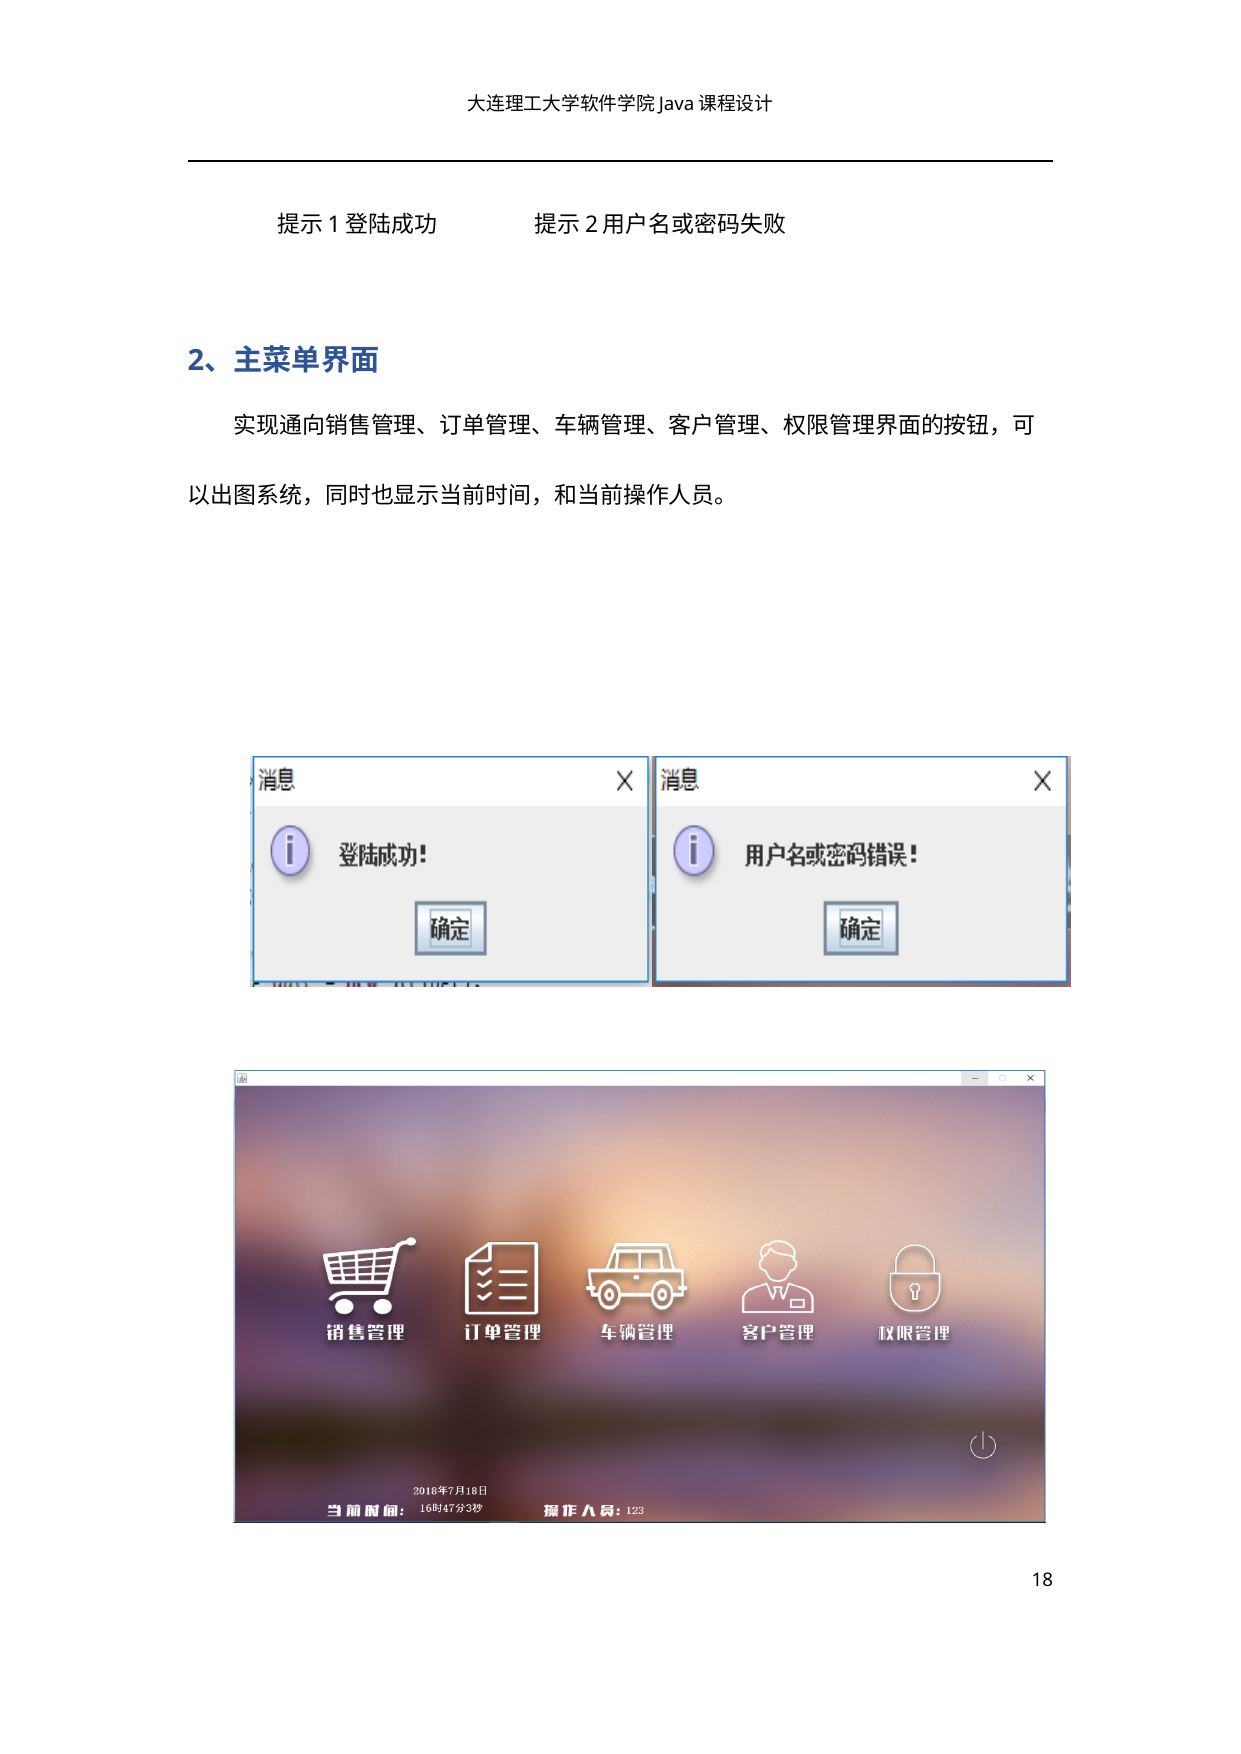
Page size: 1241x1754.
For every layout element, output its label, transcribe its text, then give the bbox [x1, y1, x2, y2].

text 提示1登陆成功 提示2用户名或密码失败 [231, 190, 1053, 255]
picture [233, 1070, 1046, 1523]
text 实现通向销售管理、订单管理、车辆管理、客户管理、权限管理界面的按钮，可以出图系统，同时也显示当前时间，和当前操作人员。 [187, 391, 1053, 526]
subtitle 2、主菜单界面 [187, 326, 1053, 391]
